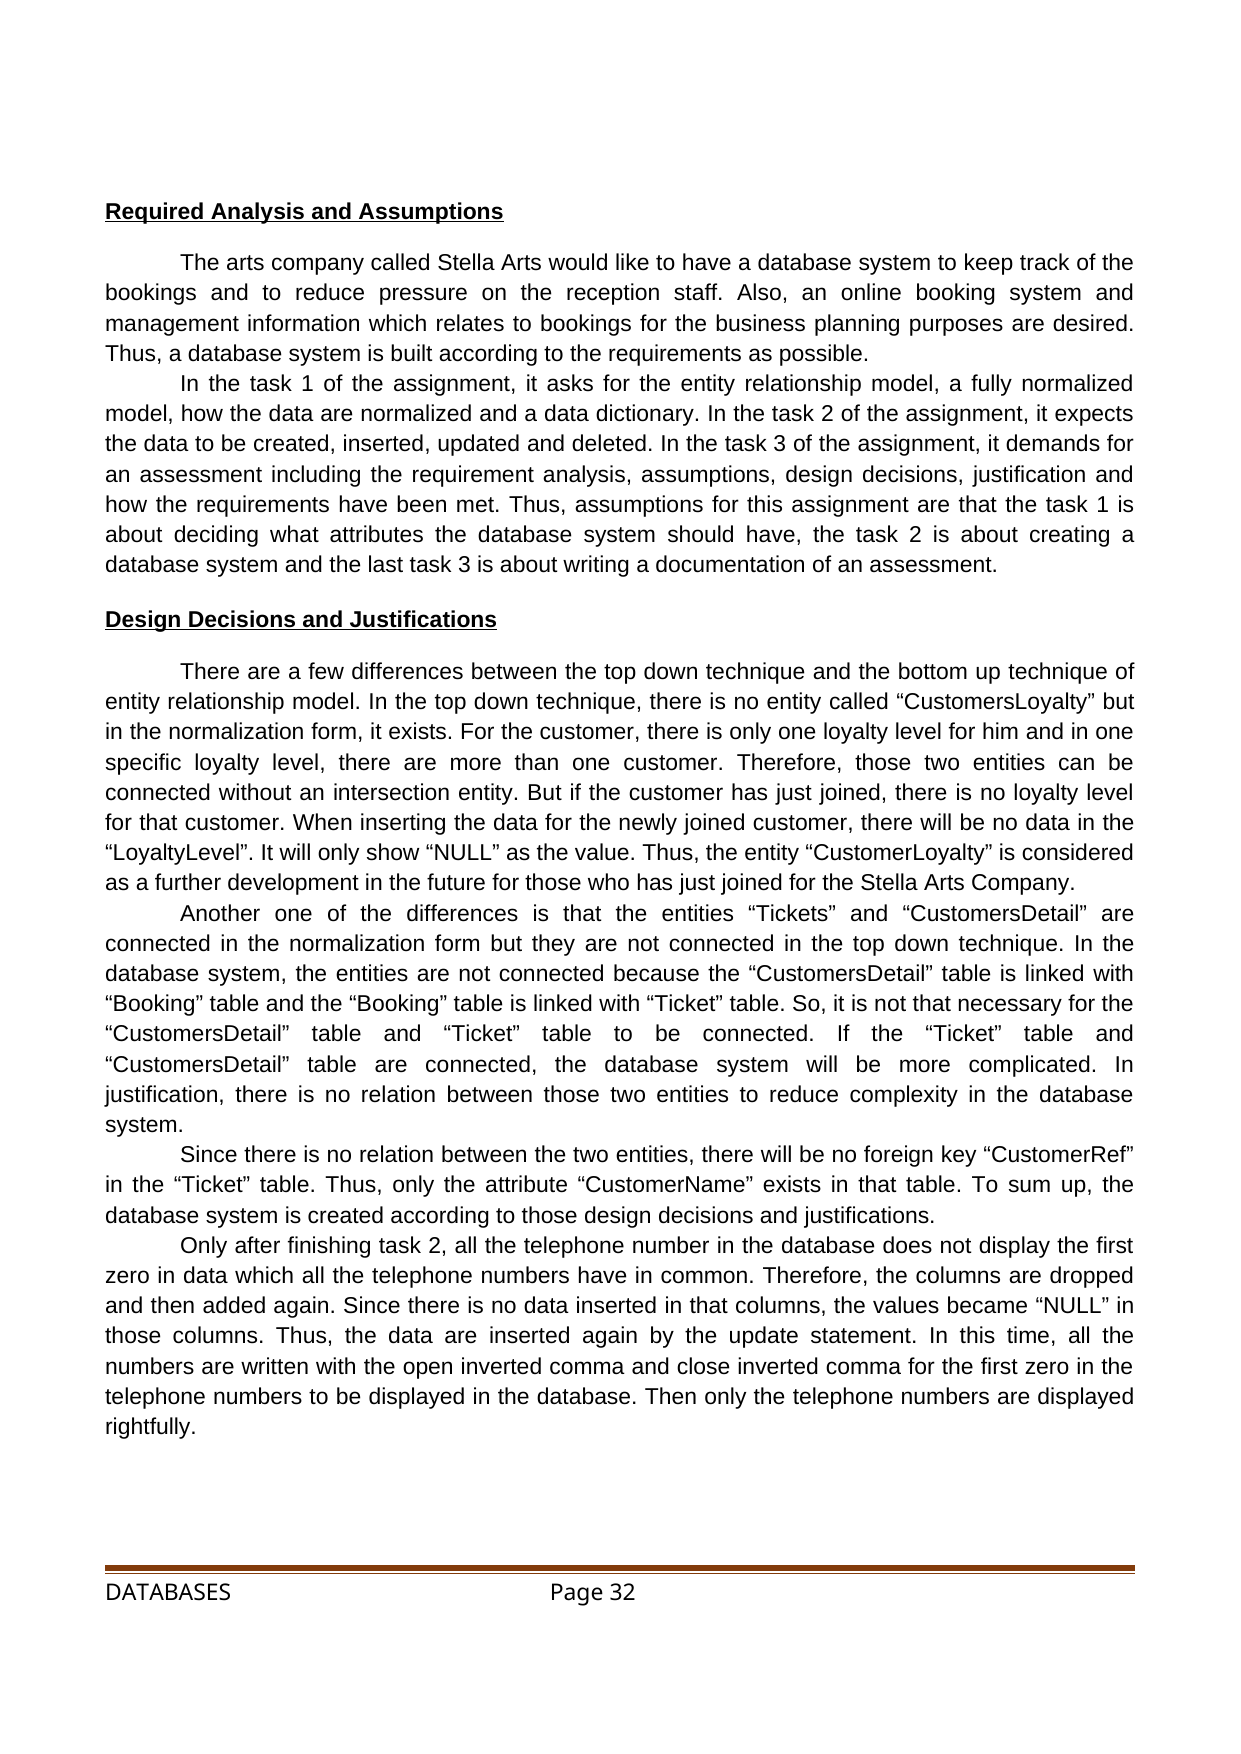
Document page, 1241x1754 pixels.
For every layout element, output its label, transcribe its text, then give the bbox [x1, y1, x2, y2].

text The arts company called Stella Arts would like to have a database system to keep track of the bookings and to reduce pressure on the reception staff. Also, an online booking system and management information which relates to bookings for the business planning purposes are desired. Thus, a database system is built according to the requirements as possible. [105, 249, 1135, 366]
text Design Decisions and Justifications [105, 606, 1135, 633]
text Only after finishing task 2, all the telephone number in the database does not display the first zero in data which all the telephone numbers have in common. Therefore, the columns are dropped and then added again. Since there is no data inserted in that columns, the values became “NULL” in those columns. Thus, the data are inserted again by the update statement. In this time, all the numbers are written with the open inverted comma and close inverted comma for the first zero in the telephone numbers to be displayed in the database. Then only the telephone numbers are displayed rightfully. [105, 1232, 1135, 1439]
text There are a few differences between the top down technique and the bottom up technique of entity relationship model. In the top down technique, there is no entity called “CustomersLoyalty” but in the normalization form, it exists. For the customer, there is only one loyalty level for him and in one specific loyalty level, there are more than one customer. Therefore, those two entities can be connected without an intersection entity. But if the customer has just joined, there is no loyalty level for that customer. When inserting the data for the newly joined customer, there will be no data in the “LoyaltyLevel”. It will only show “NULL” as the value. Thus, the entity “CustomerLoyalty” is considered as a further development in the future for those who has just joined for the Stella Arts Company. [105, 658, 1135, 896]
text In the task 1 of the assignment, it asks for the entity relationship model, a fully normalized model, how the data are normalized and a data dictionary. In the task 2 of the assignment, it expects the data to be created, inserted, updated and deleted. In the task 3 of the assignment, it demands for an assessment including the requirement analysis, assumptions, design decisions, justification and how the requirements have been met. Thus, assumptions for this assignment are that the task 1 is about deciding what attributes the database system should have, the task 2 is about creating a database system and the last task 3 is about writing a documentation of an assessment. [105, 370, 1135, 578]
text Required Analysis and Assumptions [105, 198, 1135, 224]
text Since there is no relation between the two entities, there will be no foreign key “CustomerRef” in the “Ticket” table. Thus, only the attribute “CustomerName” exists in that table. To sum up, the database system is created according to those design decisions and justifications. [105, 1141, 1135, 1228]
text Another one of the differences is that the entities “Tickets” and “CustomersDetail” are connected in the normalization form but they are not connected in the top down technique. In the database system, the entities are not connected because the “CustomersDetail” table is linked with “Booking” table and the “Booking” table is linked with “Ticket” table. So, it is not that necessary for the “CustomersDetail” table and “Ticket” table to be connected. If the “Ticket” table and “CustomersDetail” table are connected, the database system will be more complicated. In justification, there is no relation between those two entities to reduce complexity in the database system. [105, 899, 1135, 1137]
